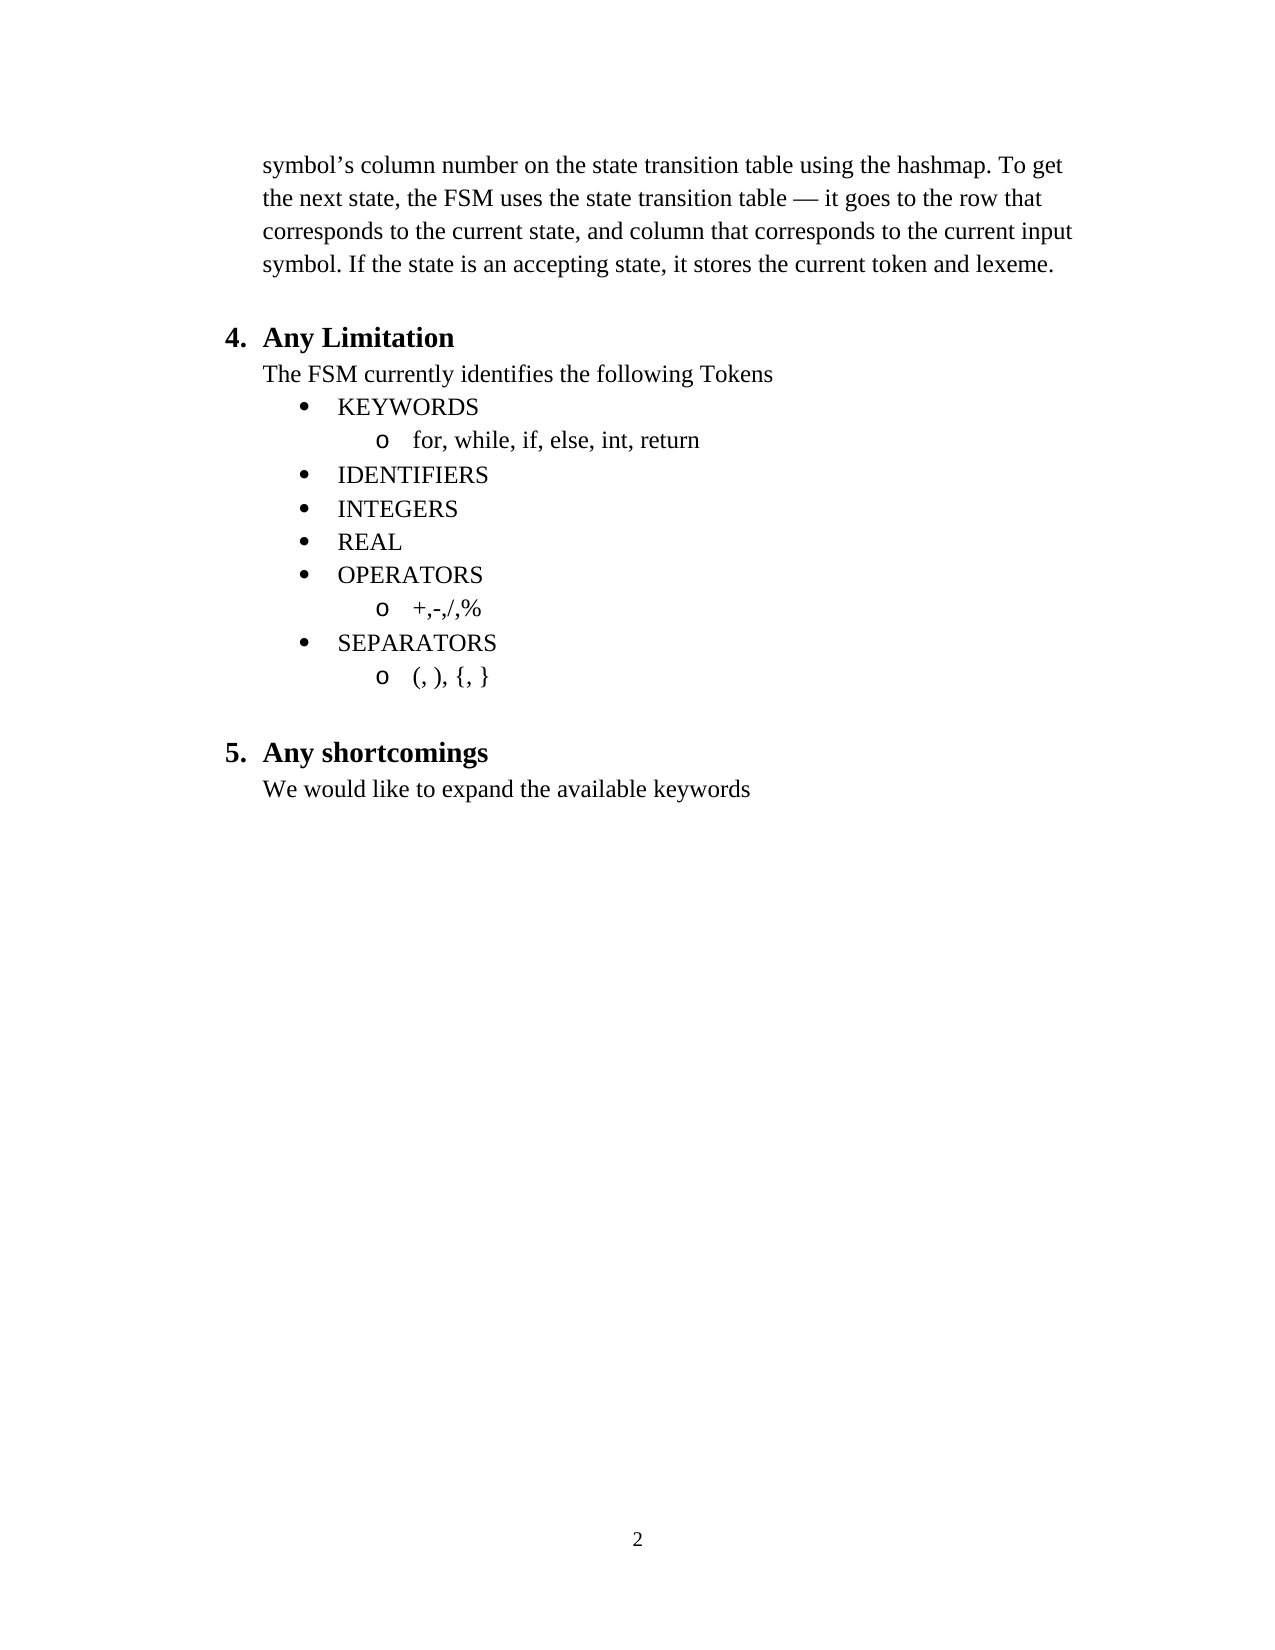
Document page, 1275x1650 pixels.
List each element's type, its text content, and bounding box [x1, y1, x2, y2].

list INTEGERS [300, 494, 1087, 522]
list Any Limitation [225, 321, 1087, 354]
text The FSM currently identifies the following Tokens [187, 359, 1087, 388]
list IDENTIFIERS [300, 461, 1087, 489]
list OPERATORS [300, 560, 1087, 588]
list for, while, if, else, int, return [375, 425, 1087, 456]
list Any shortcomings [225, 735, 1087, 769]
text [262, 150, 1087, 278]
list (, ), {, } [375, 661, 1087, 692]
list KEYWORDS [300, 392, 1087, 421]
list +,-,/,% [375, 593, 1087, 623]
list REAL [300, 527, 1087, 555]
text We would like to expand the available keywords [262, 774, 1087, 802]
list SEPARATORS [300, 628, 1087, 657]
